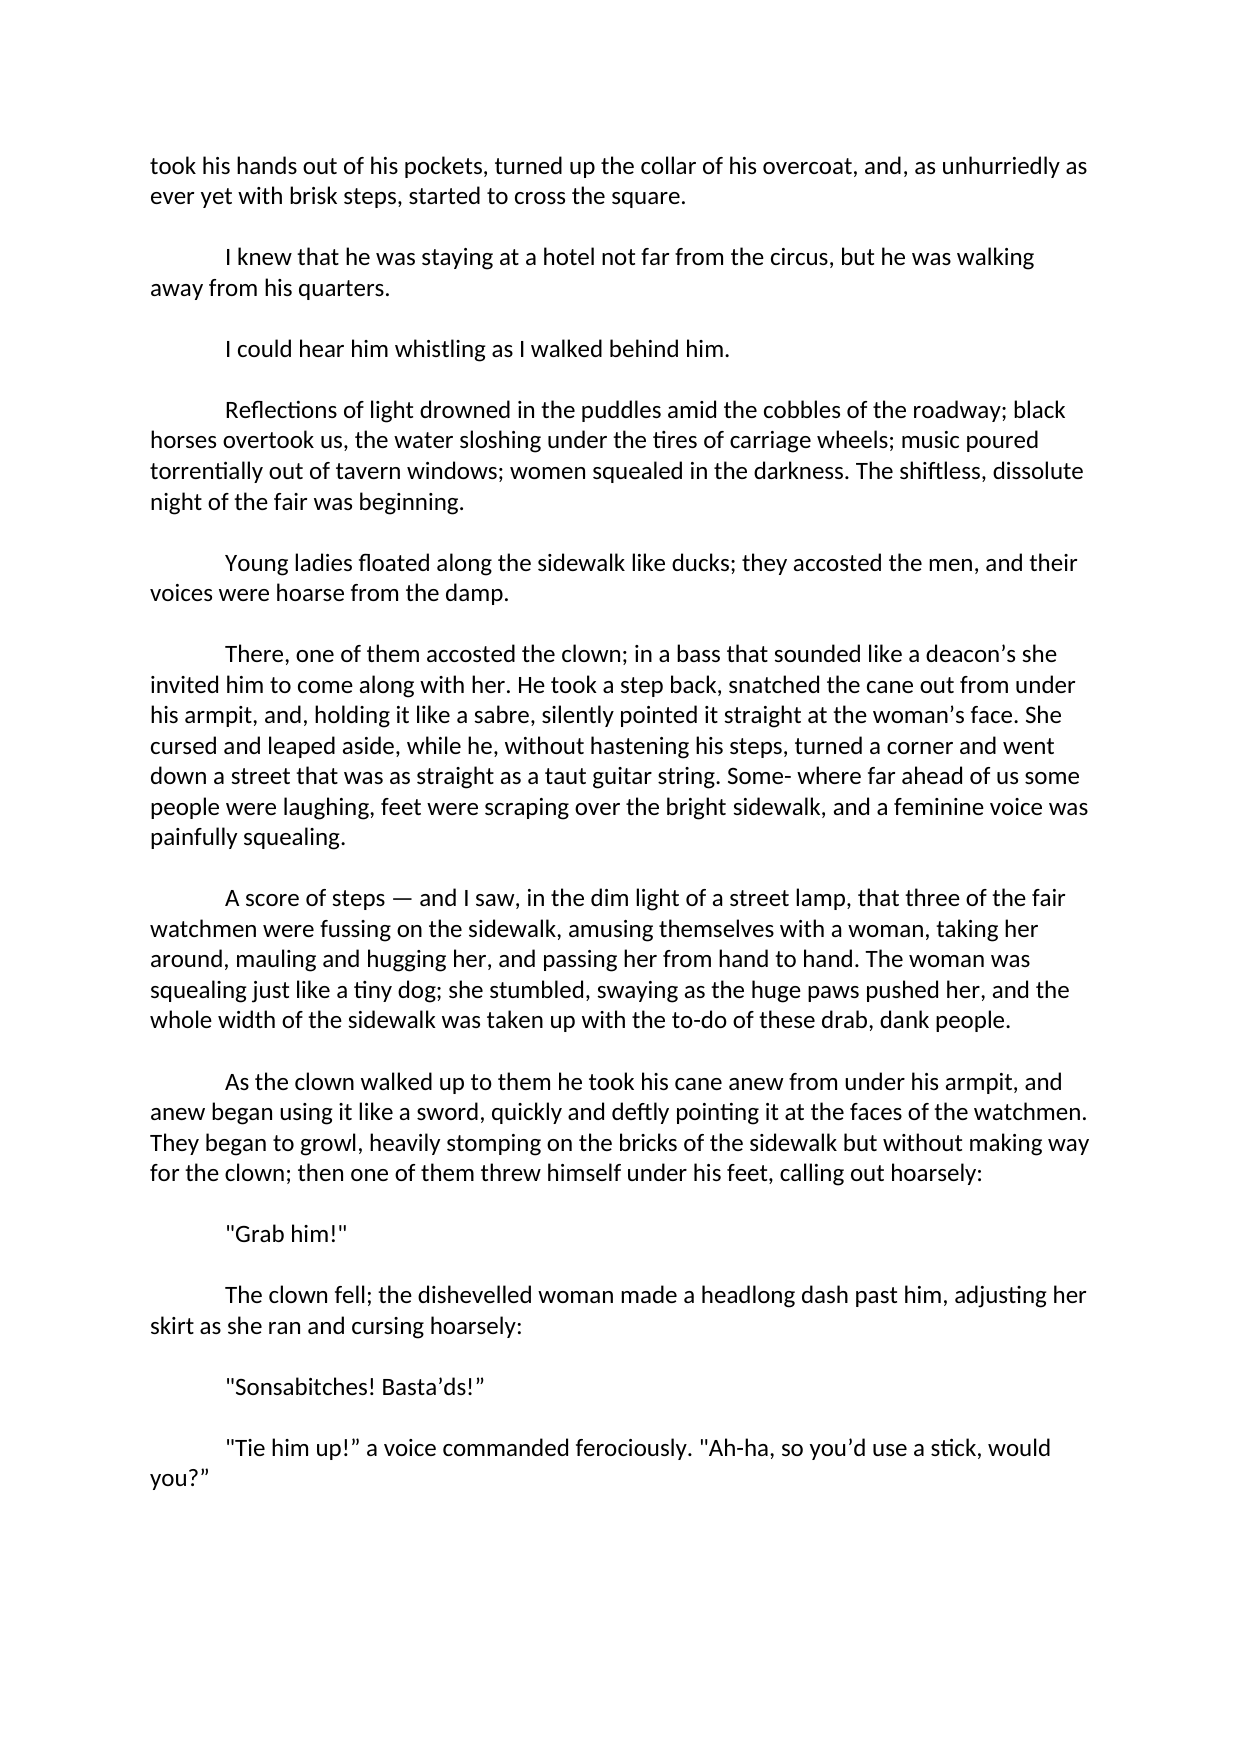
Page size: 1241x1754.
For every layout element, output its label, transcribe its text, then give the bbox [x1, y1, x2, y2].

text A score of steps — and I saw, in the dim light of a street lamp, that three of the fair watchmen were fussing on the sidewalk, amusing themselves with a woman, taking her around, mauling and hugging her, and passing her from hand to hand. The woman was squealing just like a tiny dog; she stumbled, swaying as the huge paws pushed her, and the whole width of the sidewalk was taken up with the to-do of these drab, dank people. [150, 882, 1090, 1035]
text I knew that he was staying at a hotel not far from the circus, but he was walking away from his quarters. [150, 242, 1090, 303]
text Young ladies floated along the sidewalk like ducks; they accosted the men, and their voices were hoarse from the damp. [150, 547, 1090, 608]
text "Sonsabitches! Basta’ds!” [150, 1371, 1090, 1401]
text "Tie him up!” a voice commanded ferociously. "Ah-ha, so you’d use a stick, would you?” [150, 1432, 1090, 1493]
text Reflections of light drowned in the puddles amid the cobbles of the roadway; black horses overtook us, the water sloshing under the tires of carriage wheels; music poured torrentially out of tavern windows; women squealed in the darkness. The shiftless, dissolute night of the fair was beginning. [150, 394, 1090, 516]
text The clown fell; the dishevelled woman made a headlong dash past him, adjusting her skirt as she ran and cursing hoarsely: [150, 1279, 1090, 1340]
text There, one of them accosted the clown; in a bass that sounded like a deacon’s she invited him to come along with her. He took a step back, snatched the cane out from under his armpit, and, holding it like a sabre, silently pointed it straight at the woman’s face. She cursed and leaped aside, while he, without hastening his steps, turned a corner and went down a street that was as straight as a taut guitar string. Some- where far ahead of us some people were laughing, feet were scraping over the bright sidewalk, and a feminine voice was painfully squealing. [150, 638, 1090, 852]
text "Grab him!" [150, 1218, 1090, 1249]
text I could hear him whistling as I walked behind him. [150, 333, 1090, 364]
text As the clown walked up to them he took his cane anew from under his armpit, and anew began using it like a sword, quickly and deftly pointing it at the faces of the watchmen. They began to growl, heavily stomping on the bricks of the sidewalk but without making way for the clown; then one of them threw himself under his feet, calling out hoarsely: [150, 1066, 1090, 1188]
